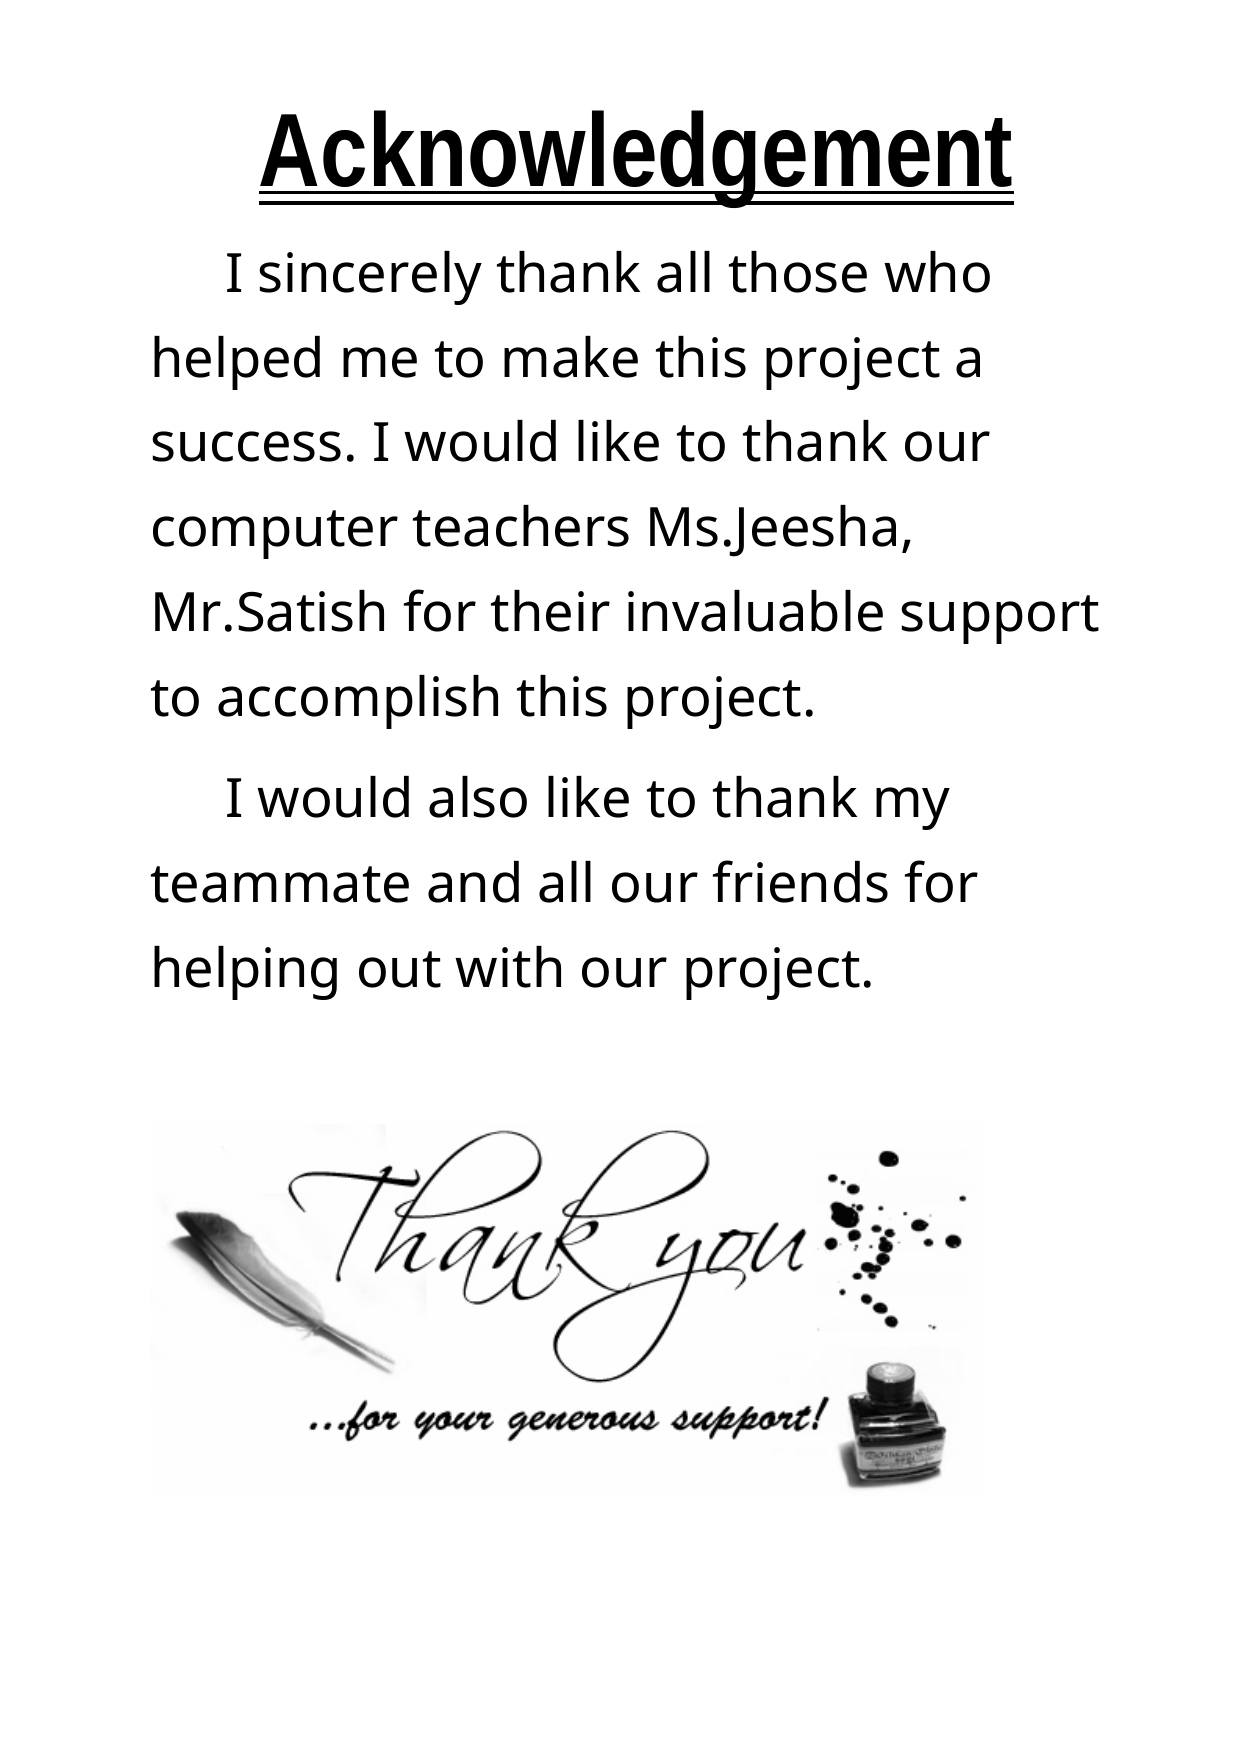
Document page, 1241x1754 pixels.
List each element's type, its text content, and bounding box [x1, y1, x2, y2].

text I would also like to thank my teammate and all our friends for helping out with our project. [150, 760, 1122, 1003]
text Acknowledgement [150, 89, 1122, 208]
picture [150, 1123, 985, 1496]
text I sincerely thank all those who helped me to make this project a success. I would like to thank our computer teachers Ms.Jeesha, Mr.Satish for their invaluable support to accomplish this project. [150, 234, 1122, 732]
